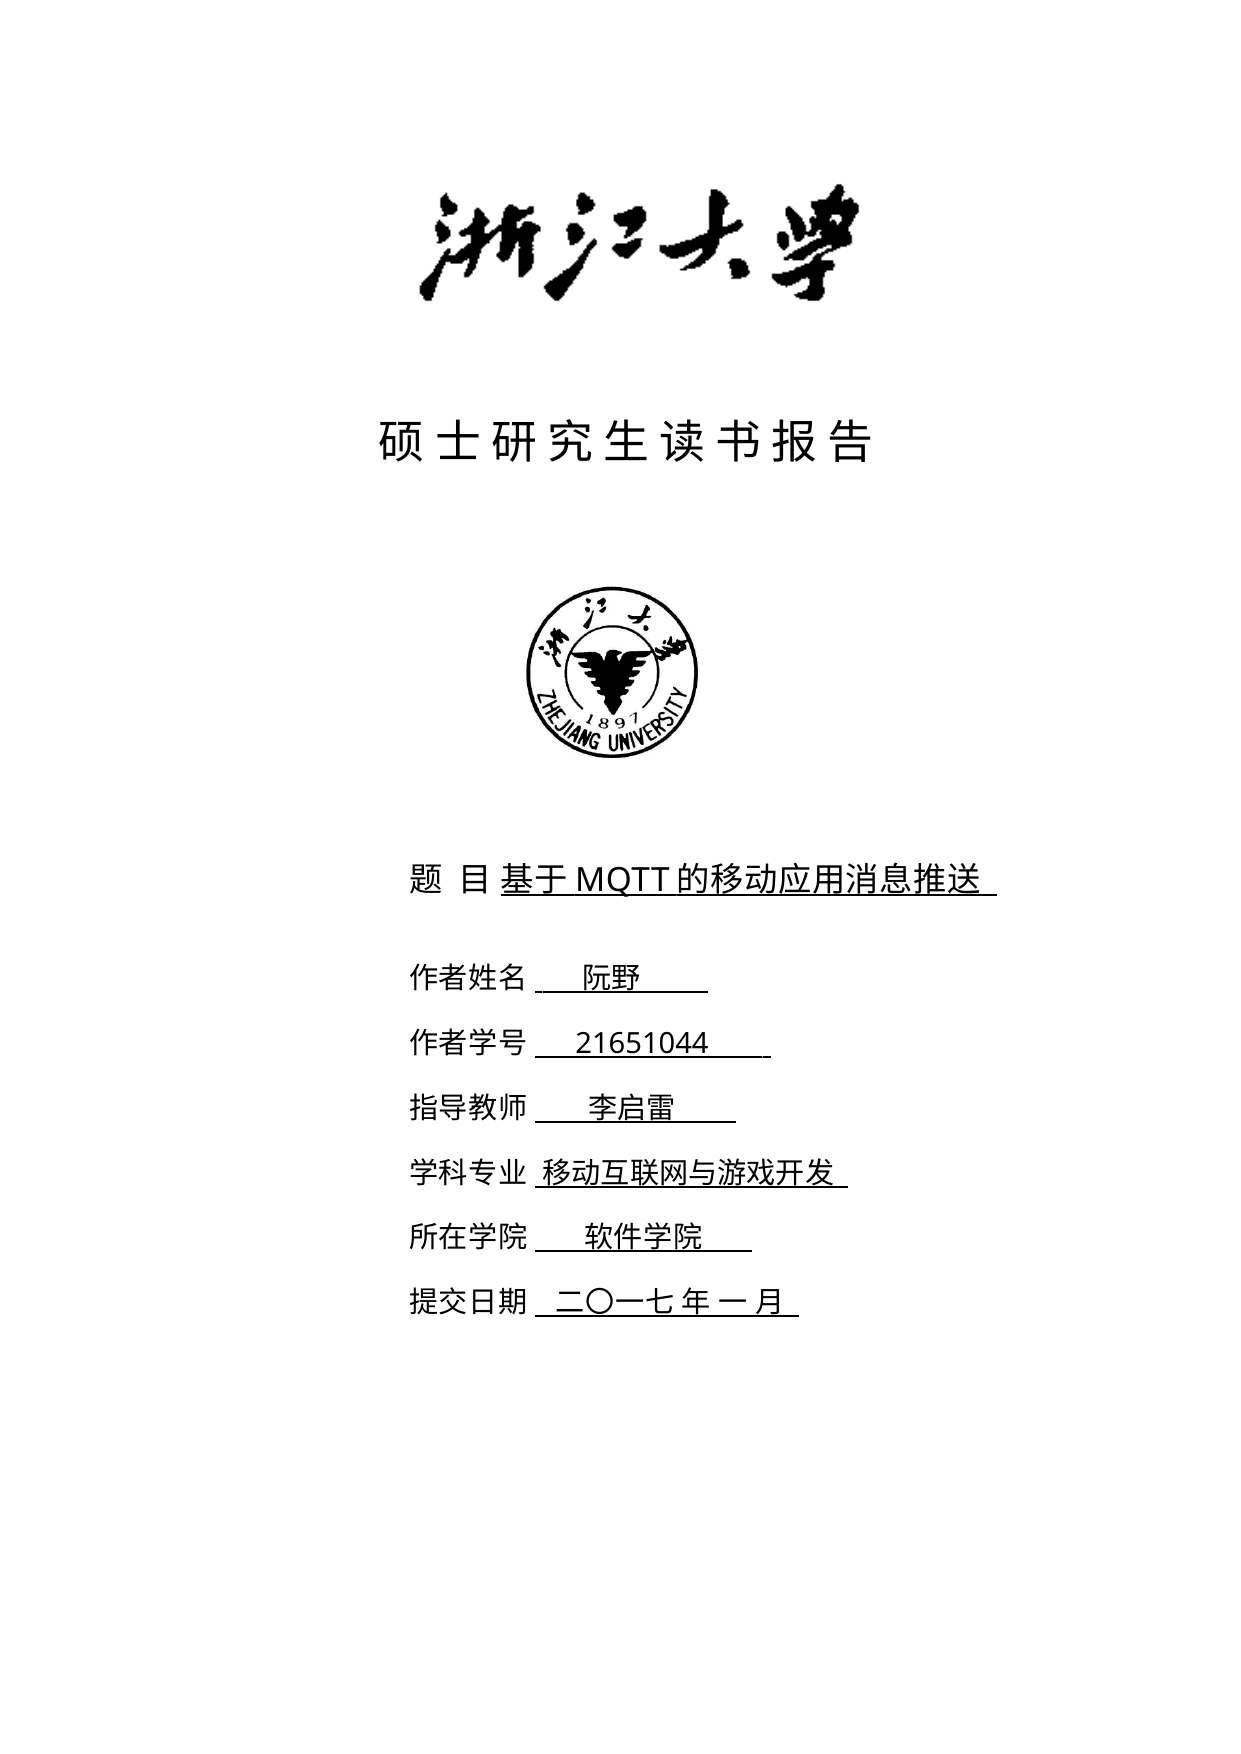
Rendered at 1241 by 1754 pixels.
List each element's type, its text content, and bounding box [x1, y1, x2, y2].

text 作者姓名 阮野 [409, 942, 1053, 1007]
text 题 目 基于MQTT的移动应用消息推送 [409, 844, 1053, 909]
text 硕 士 研 究 生 读 书 报 告 [187, 389, 1053, 487]
text 所在学院 软件学院 [409, 1202, 1053, 1267]
text 学科专业 移动互联网与游戏开发 [409, 1137, 1053, 1202]
text 提交日期 二〇一七 年 一 月 [409, 1267, 1053, 1332]
picture [393, 161, 887, 318]
text 指导教师 李启雷 [409, 1072, 1053, 1137]
picture [524, 584, 700, 760]
text 作者学号 21651044 [409, 1007, 1053, 1072]
